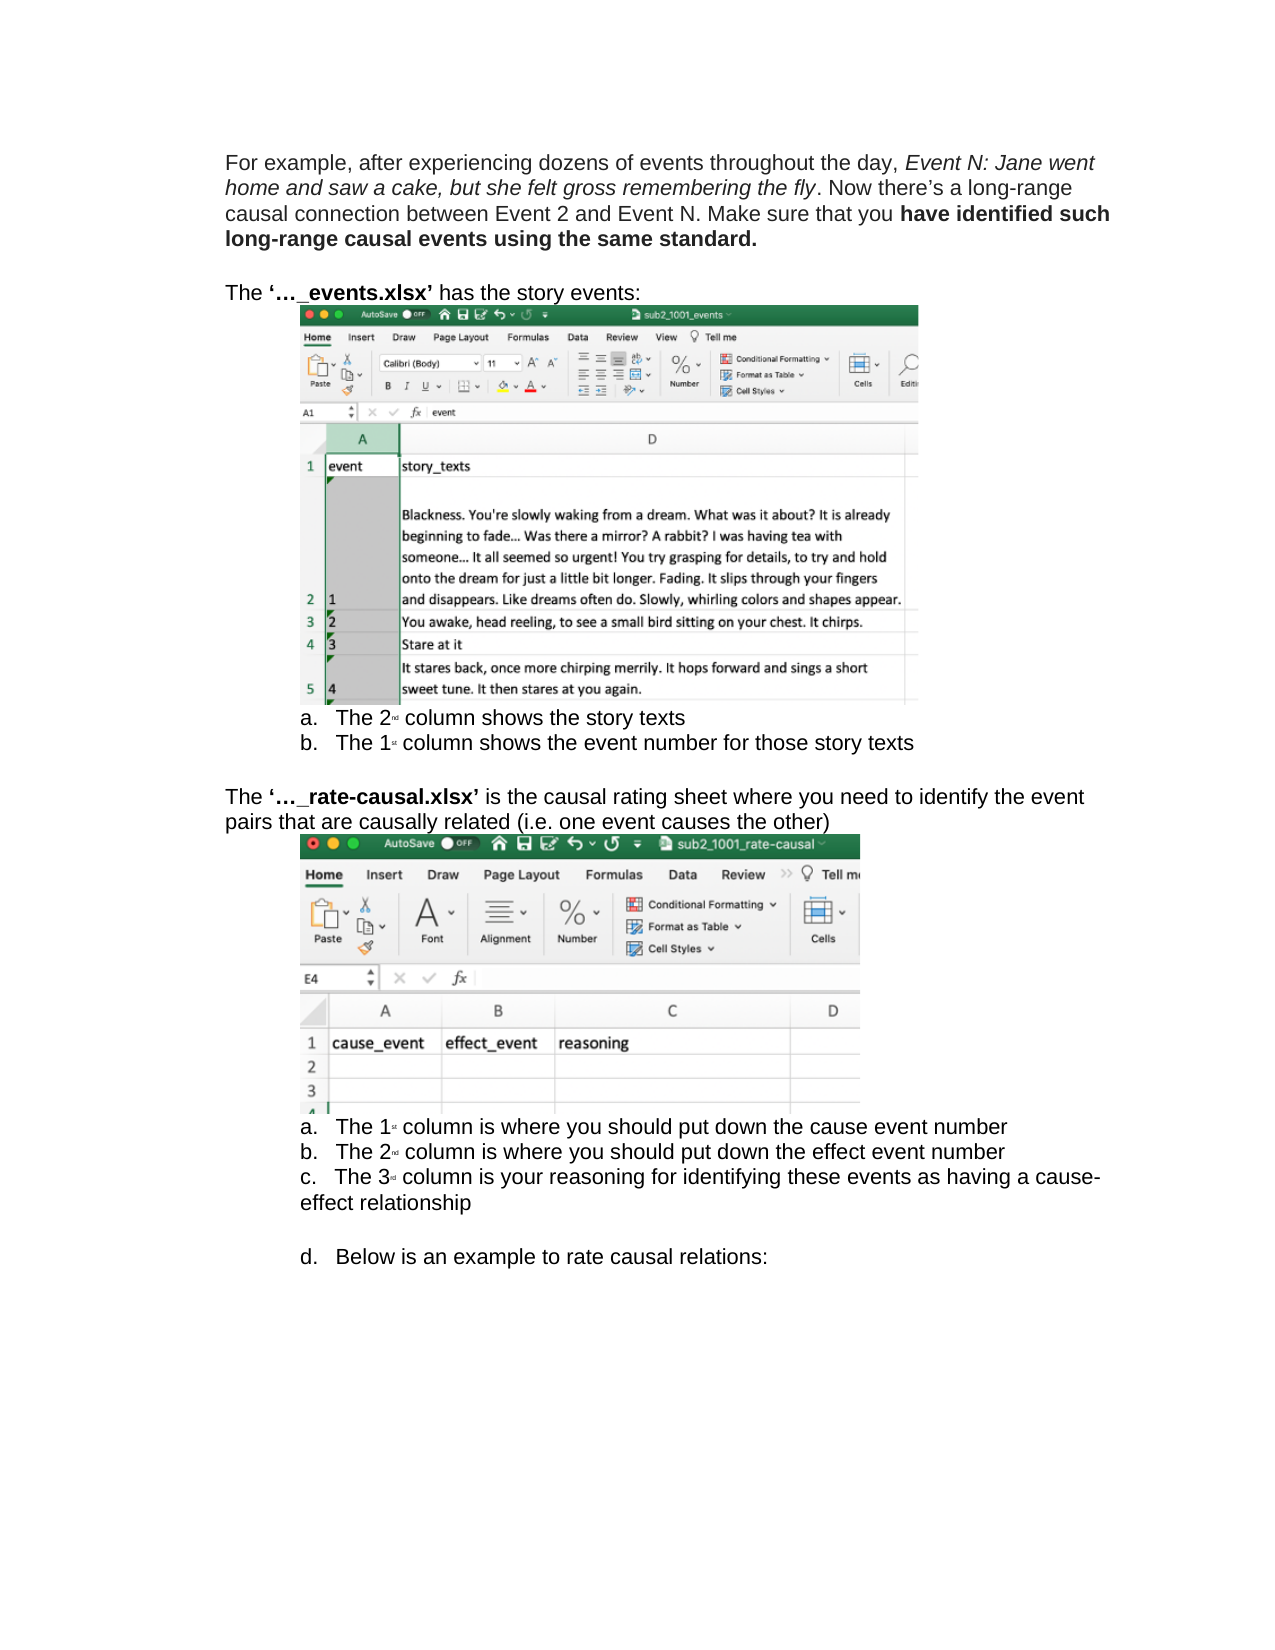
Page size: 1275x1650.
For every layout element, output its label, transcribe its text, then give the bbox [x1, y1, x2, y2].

text b. The 2nd column is where you should put down the effect event number [300, 1139, 1125, 1164]
text For example, after experiencing dozens of events throughout the day, Event N: Jane went home and saw a cake, but she felt gross remembering the fly. Now there’s a long-range causal connection between Event 2 and Event N. Make sure that you have identified such long-range causal events using the same standard. [758, 150, 1125, 251]
text b. The 1st column shows the event number for those story texts [300, 730, 1125, 755]
text The ‘…_events.xlsx’ has the story events: [150, 280, 1125, 305]
text a. The 2nd column shows the story texts [300, 704, 1125, 730]
text a. The 1st column is where you should put down the cause event number [300, 1114, 1125, 1139]
picture [300, 305, 919, 705]
text d. Below is an example to rate causal relations: [300, 1243, 1125, 1269]
picture [300, 834, 861, 1114]
text The ‘…_rate-causal.xlsx’ is the causal rating sheet where you need to identify the event pairs that are causally related (i.e. one event causes the other) [225, 784, 1125, 834]
text c. The 3rd column is your reasoning for identifying these events as having a cause-effect relationship [300, 1164, 1125, 1214]
